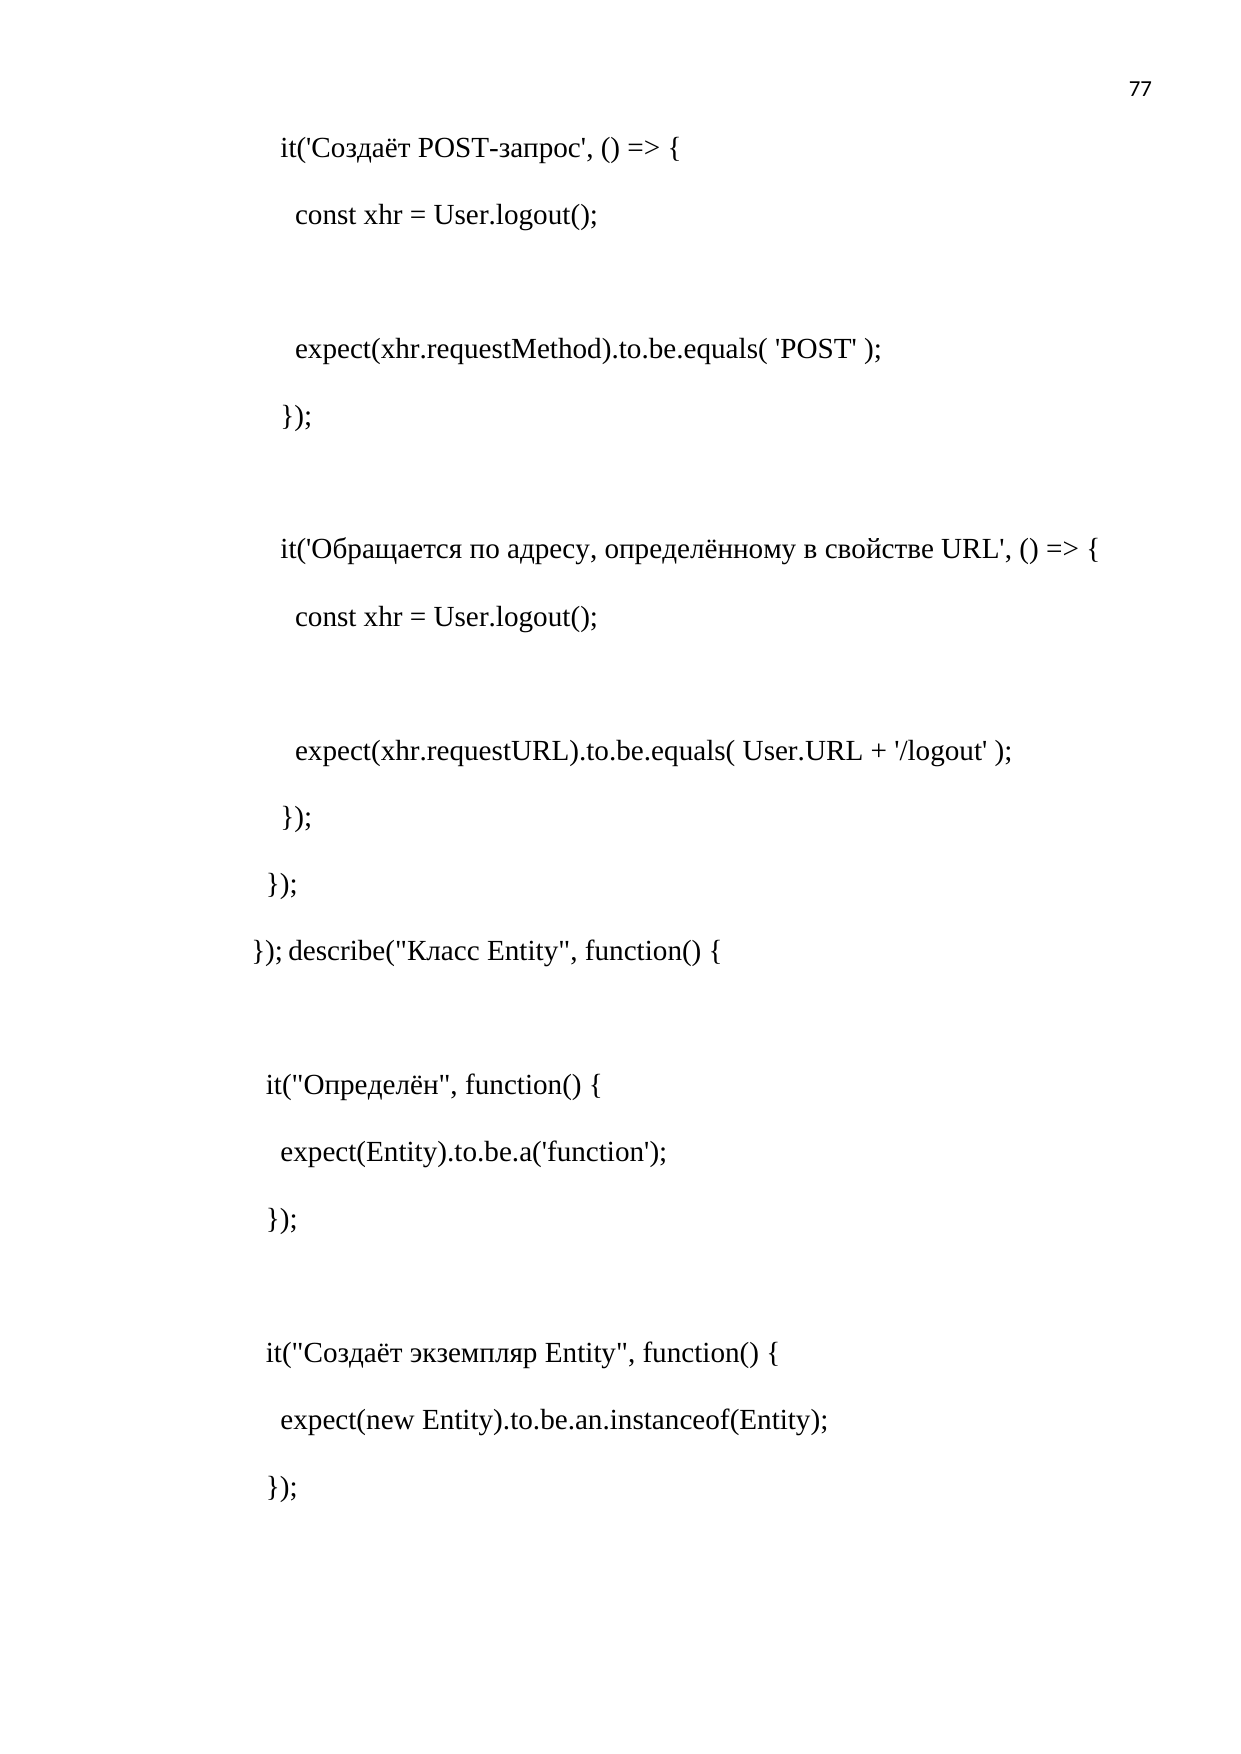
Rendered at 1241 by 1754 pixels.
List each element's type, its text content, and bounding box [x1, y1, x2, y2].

text expect(xhr.requestMethod).to.be.equals( 'POST' ); [177, 331, 1152, 364]
text expect(Entity).to.be.a('function'); [177, 1134, 1152, 1168]
text it('Обращается по адресу, определённому в свойстве URL', () => { [177, 532, 1152, 565]
text it('Создаёт POST-запрос', () => { [177, 130, 1152, 163]
text it("Определён", function() { [177, 1067, 1152, 1101]
text it("Создаёт экземпляр Entity", function() { [177, 1335, 1152, 1369]
text }); [177, 398, 1152, 431]
text }); [177, 799, 1152, 833]
text const xhr = User.logout(); [177, 599, 1152, 632]
text }); [177, 1469, 1152, 1503]
text expect(new Entity).to.be.an.instanceof(Entity); [177, 1402, 1152, 1436]
text }); describe("Класс Entity", function() { [177, 933, 1152, 967]
text expect(xhr.requestURL).to.be.equals( User.URL + '/logout' ); [177, 733, 1152, 766]
text }); [177, 867, 1152, 900]
text const xhr = User.logout(); [177, 197, 1152, 230]
text }); [177, 1201, 1152, 1235]
